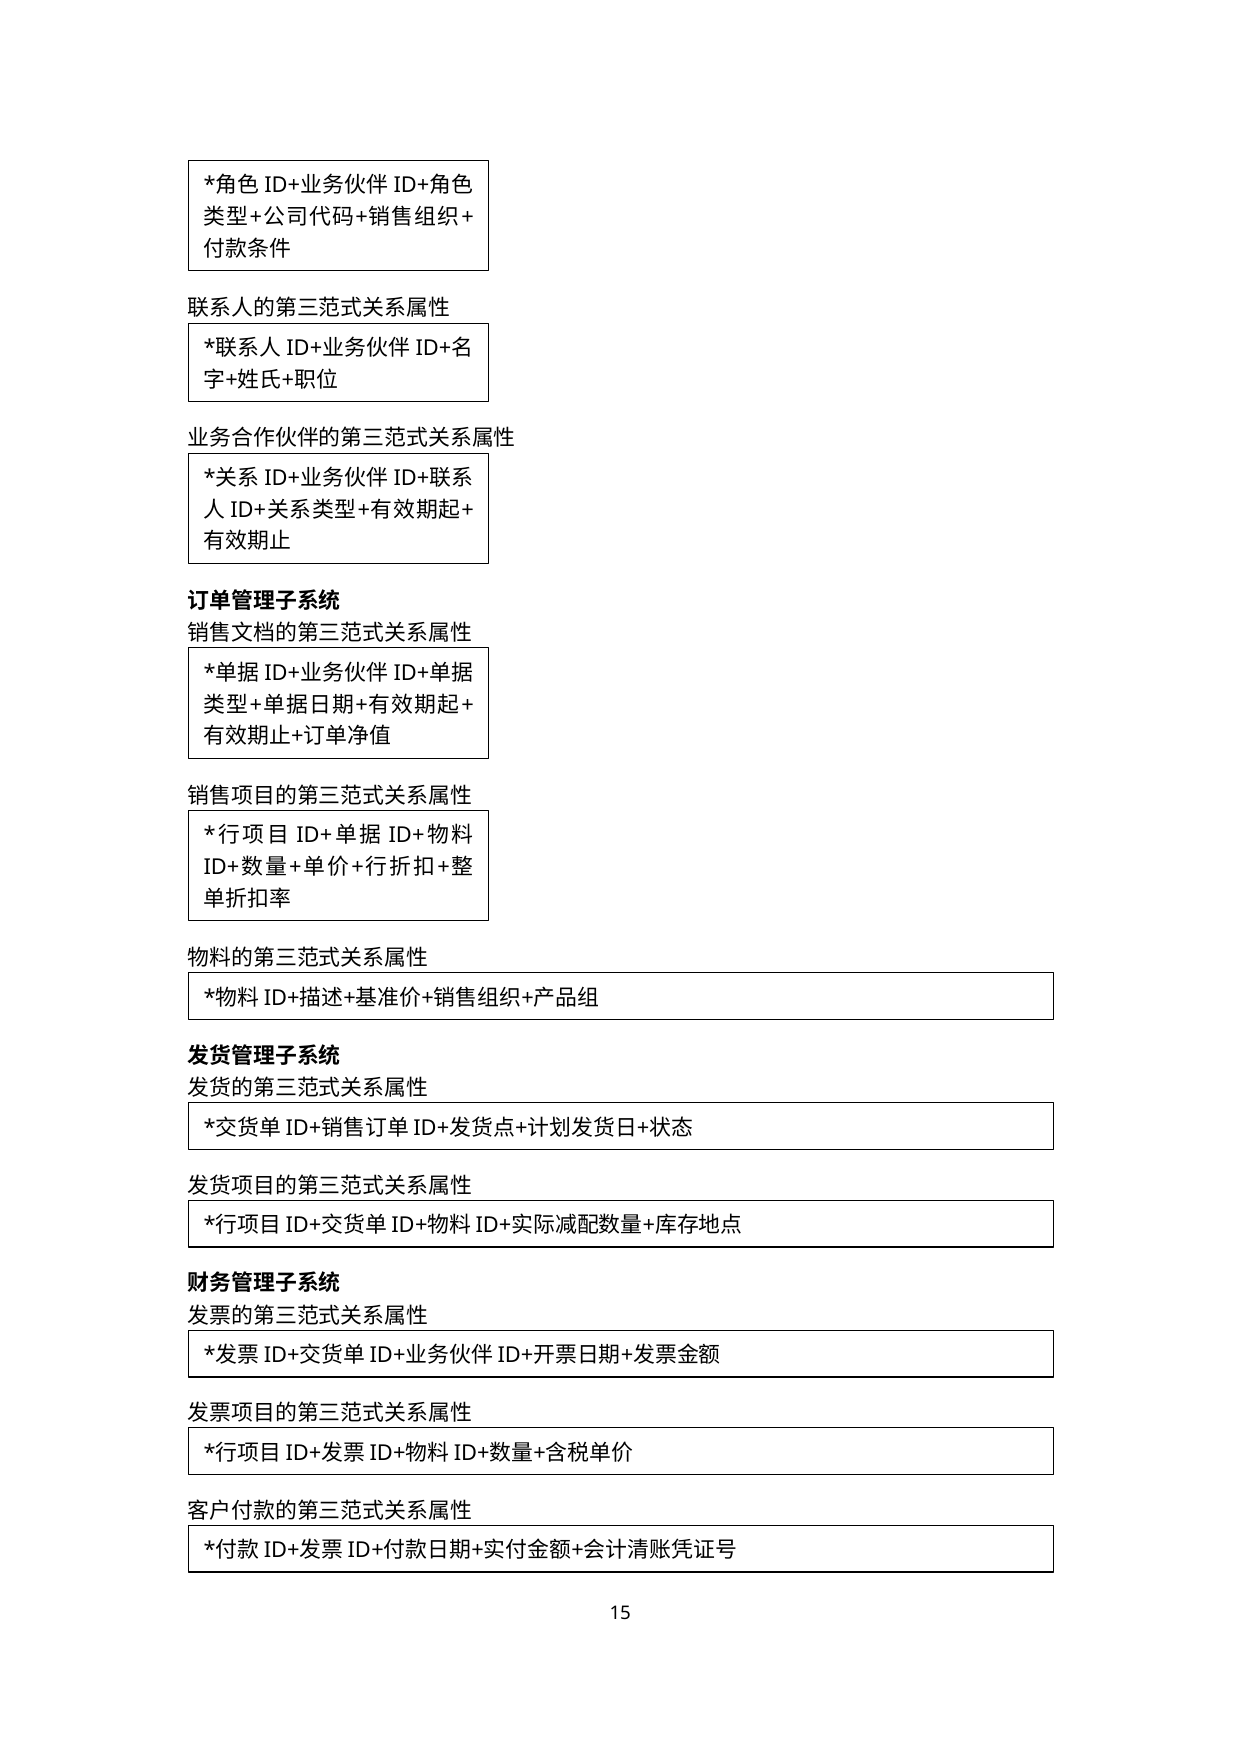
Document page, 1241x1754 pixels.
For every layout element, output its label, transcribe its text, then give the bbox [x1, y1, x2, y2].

text 发货的第三范式关系属性 [187, 1070, 1053, 1102]
text 业务合作伙伴的第三范式关系属性 [187, 420, 1053, 452]
text 订单管理子系统 [187, 582, 1053, 615]
text 客户付款的第三范式关系属性 [187, 1492, 1053, 1525]
text 销售项目的第三范式关系属性 [187, 777, 1053, 810]
text 财务管理子系统 [187, 1265, 1053, 1297]
text 物料的第三范式关系属性 [187, 940, 1053, 972]
text 发货项目的第三范式关系属性 [187, 1167, 1053, 1200]
text 发票项目的第三范式关系属性 [187, 1395, 1053, 1427]
text 发票的第三范式关系属性 [187, 1297, 1053, 1330]
text 发货管理子系统 [187, 1037, 1053, 1070]
text 销售文档的第三范式关系属性 [187, 615, 1053, 647]
text 联系人的第三范式关系属性 [187, 290, 1053, 322]
